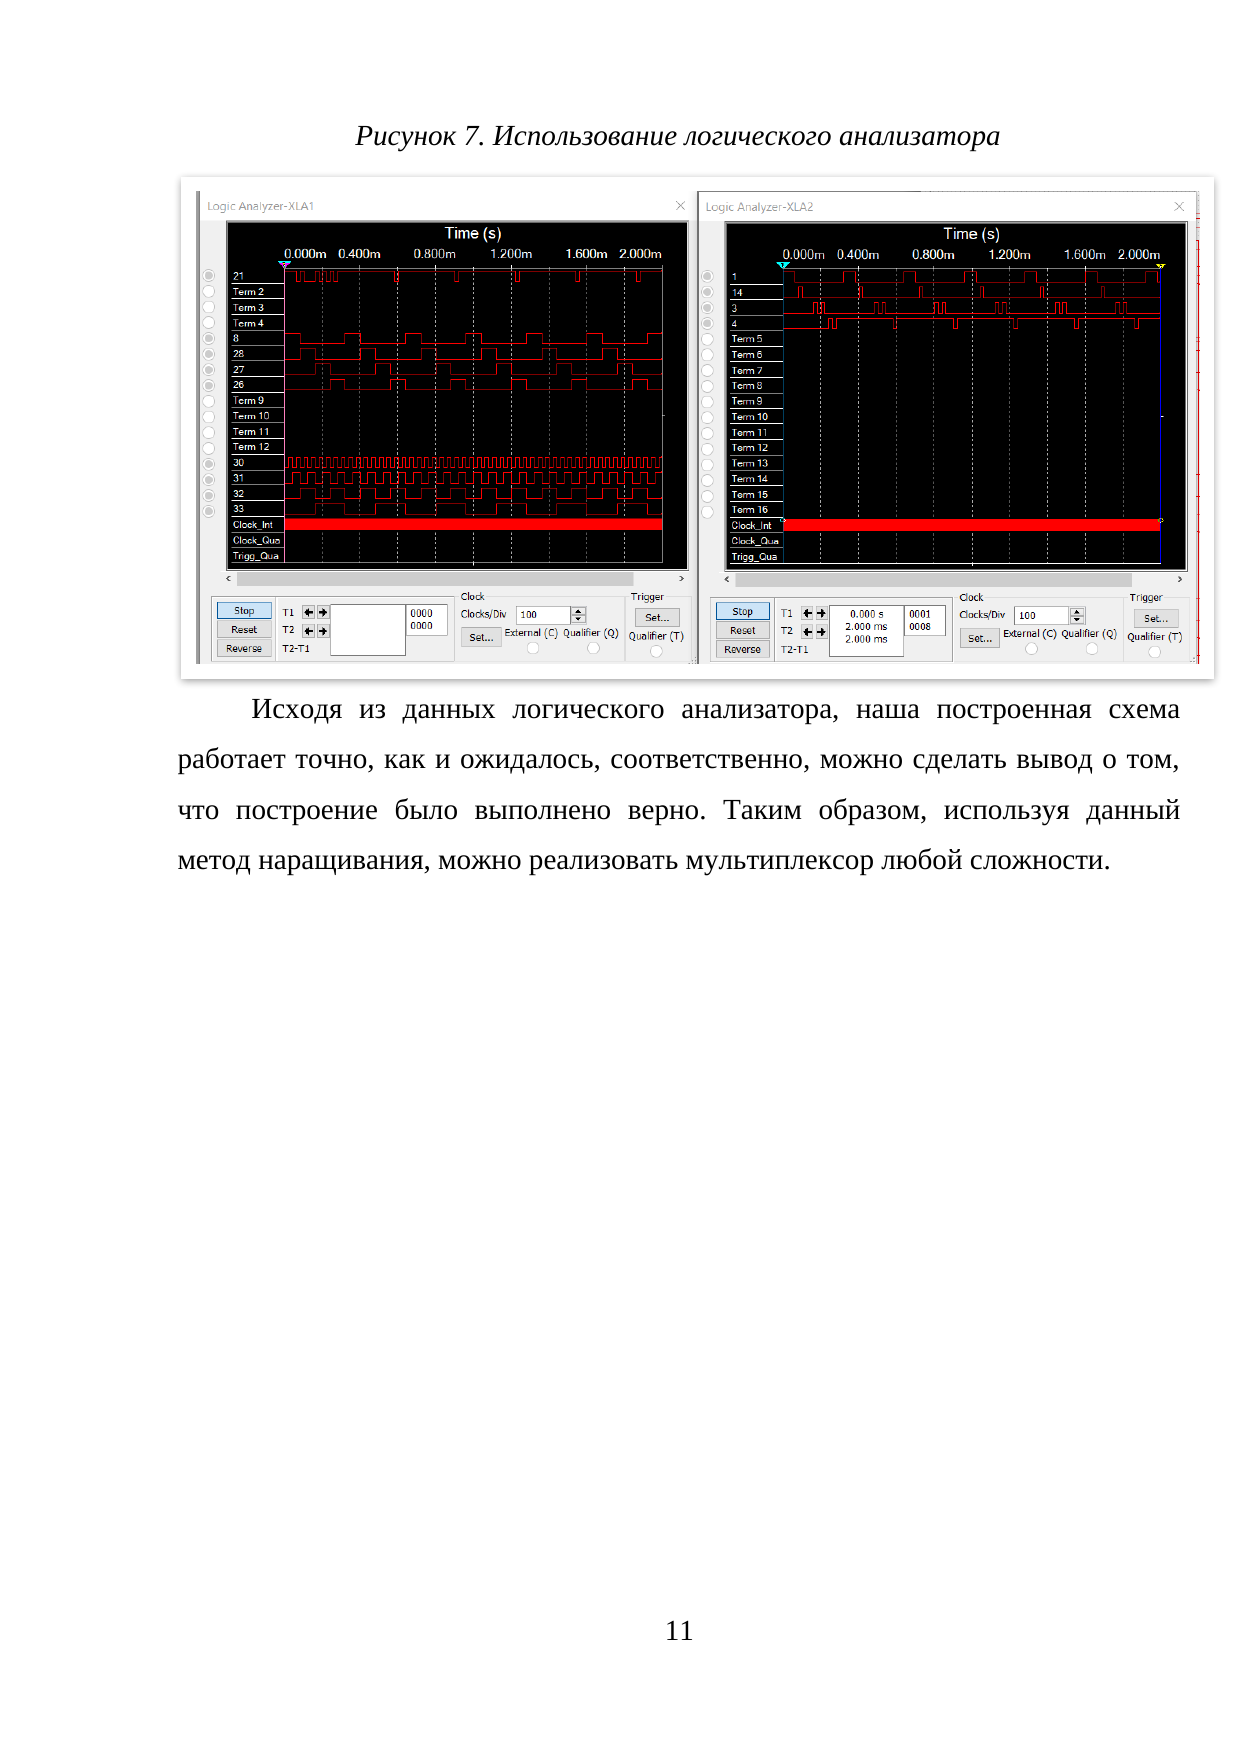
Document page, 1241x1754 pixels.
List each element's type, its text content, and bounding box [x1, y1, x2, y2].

text Исходя из данных логического анализатора, наша построенная схема работает точно, как и ожидалось, соответственно, можно сделать вывод о том, что построение было выполнено верно. Таким образом, используя данный метод наращивания, можно реализовать мультиплексор любой сложности. [177, 691, 1181, 876]
picture [196, 191, 1200, 664]
